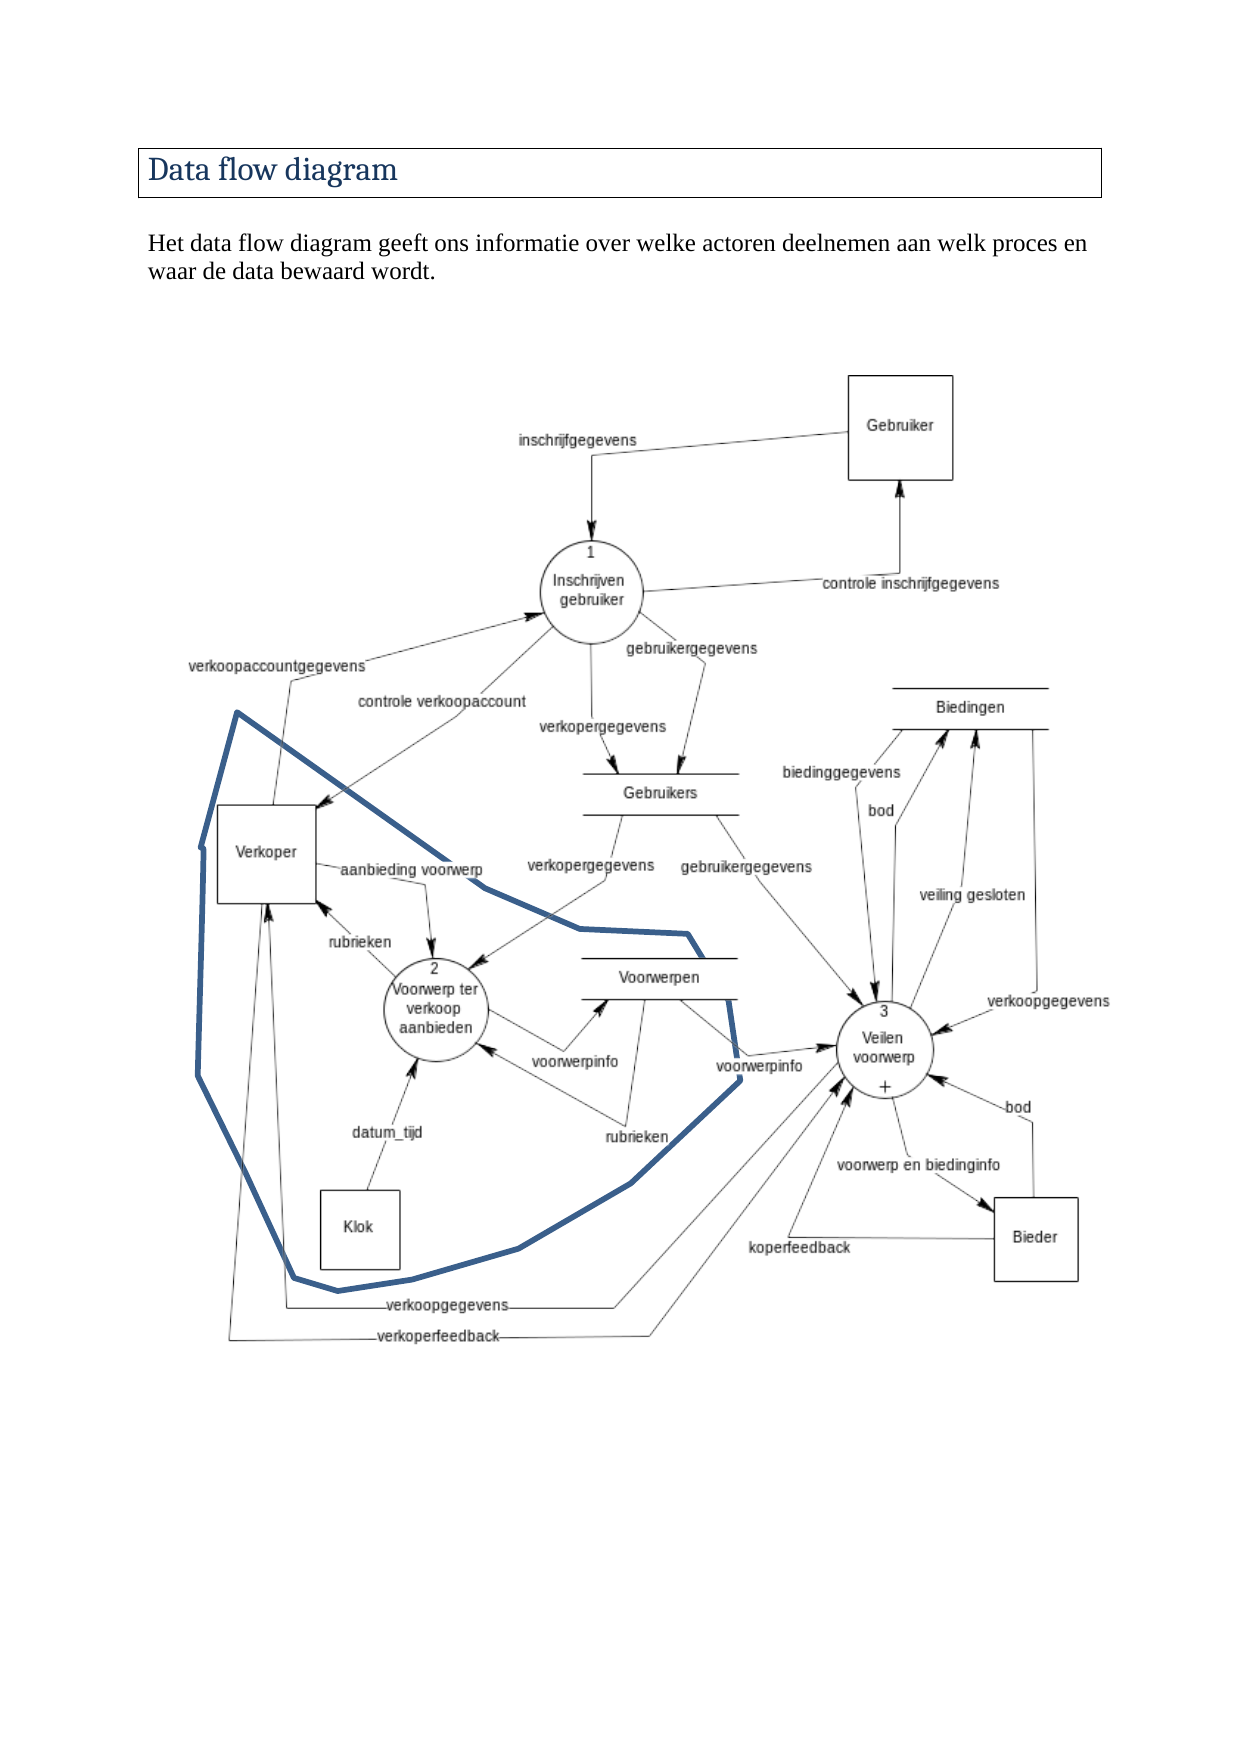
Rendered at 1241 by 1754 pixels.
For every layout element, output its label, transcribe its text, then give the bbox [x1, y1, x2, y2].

text Het data flow diagram geeft ons informatie over welke actoren deelnemen aan welk proces en waar de data bewaard wordt. [148, 228, 1093, 285]
text Data flow diagram [139, 149, 1101, 197]
